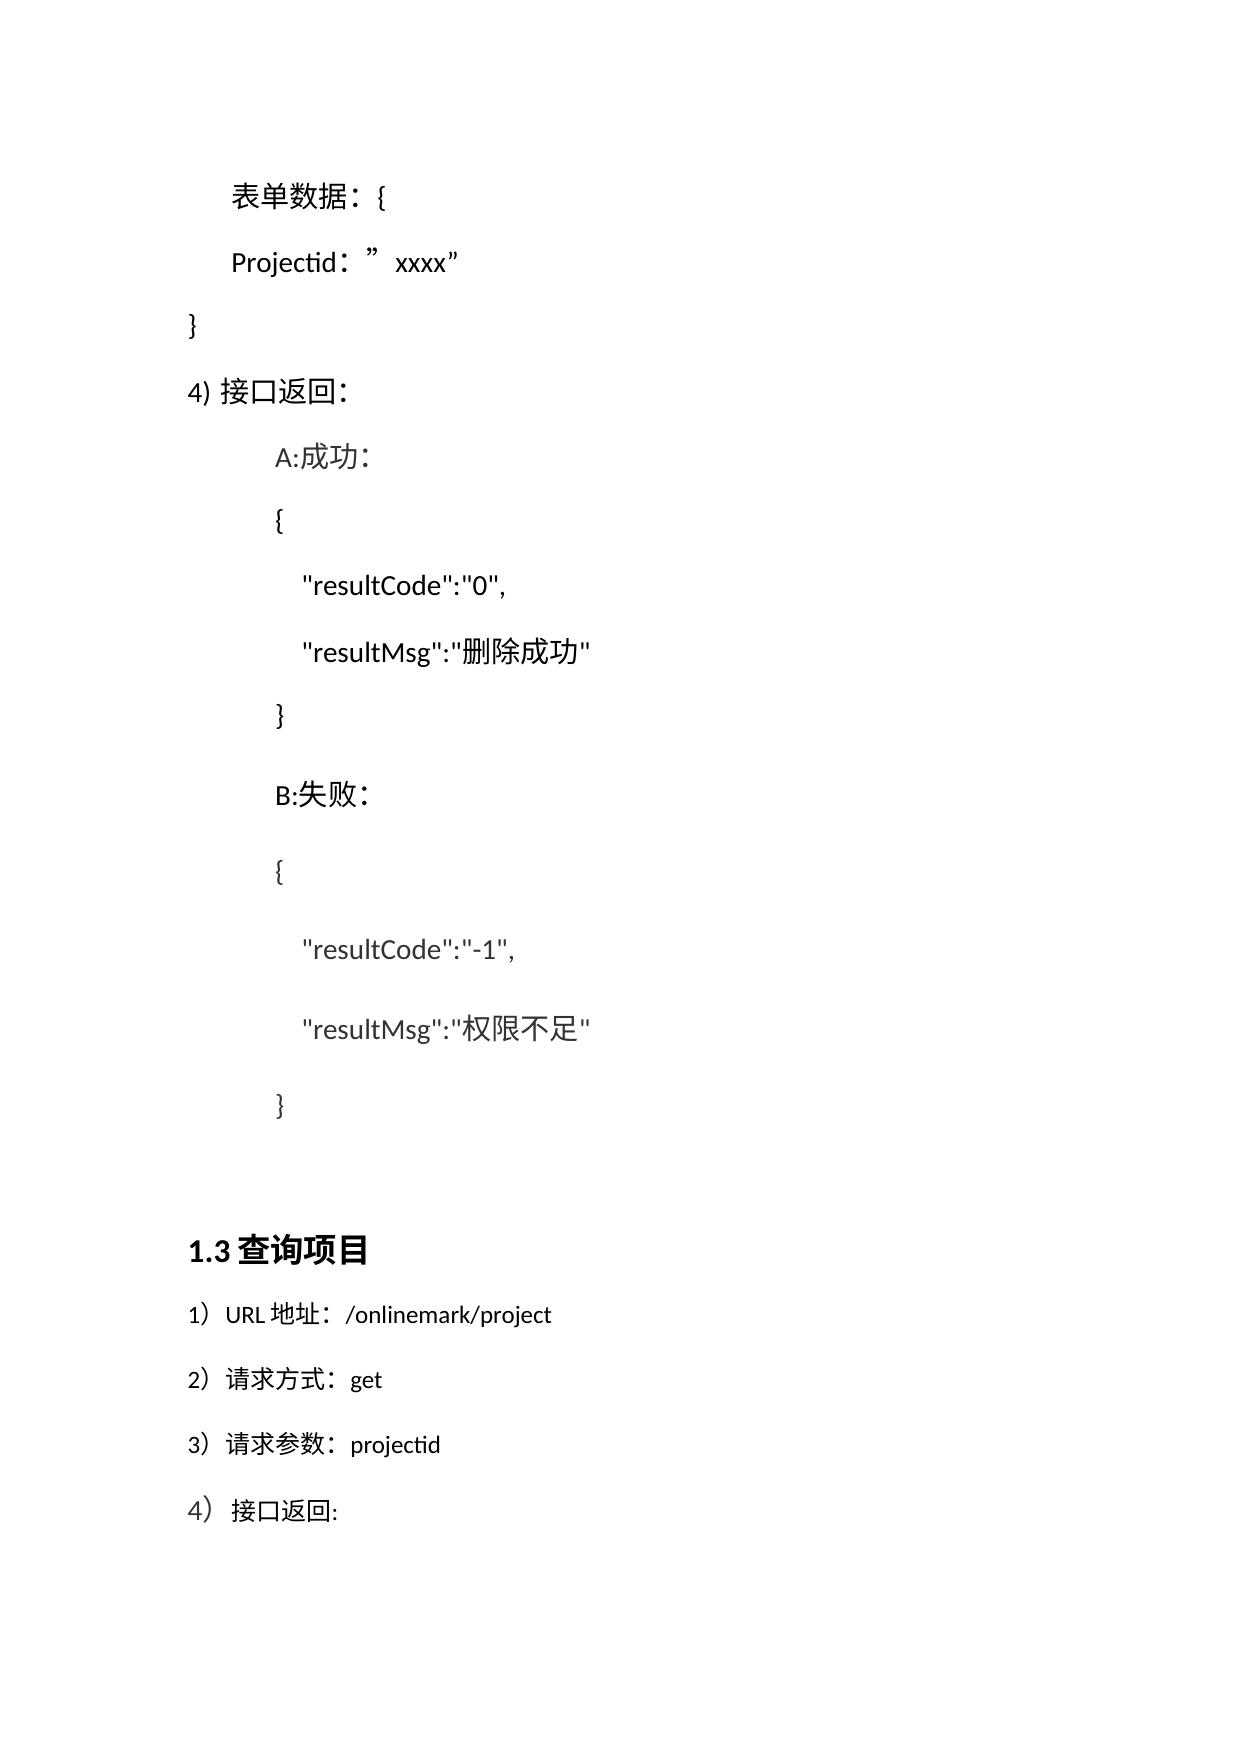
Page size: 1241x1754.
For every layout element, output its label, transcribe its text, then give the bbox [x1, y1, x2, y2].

list 接口返回： [187, 357, 1053, 422]
text } [231, 682, 1053, 747]
list 请求方式：get [187, 1345, 1053, 1410]
list URL地址：/onlinemark/project [187, 1280, 1053, 1345]
text B:失败： [187, 760, 1053, 825]
text "resultCode":"0", [231, 552, 1053, 617]
list Projectid：”xxxx” [187, 227, 1053, 292]
text "resultMsg":"权限不足" [275, 994, 1053, 1059]
text { [231, 487, 1053, 552]
text "resultMsg":"删除成功" [231, 617, 1053, 682]
list 接口返回: [187, 1475, 1053, 1540]
list 请求参数：projectid [187, 1410, 1053, 1475]
text 1.3查询项目 [187, 1215, 1053, 1280]
text } [275, 1072, 1053, 1137]
text "resultCode":"-1", [275, 916, 1053, 981]
text A:成功： [231, 422, 1053, 487]
text } [187, 292, 1053, 357]
list 表单数据：{ [187, 162, 1053, 227]
text { [275, 838, 1053, 903]
